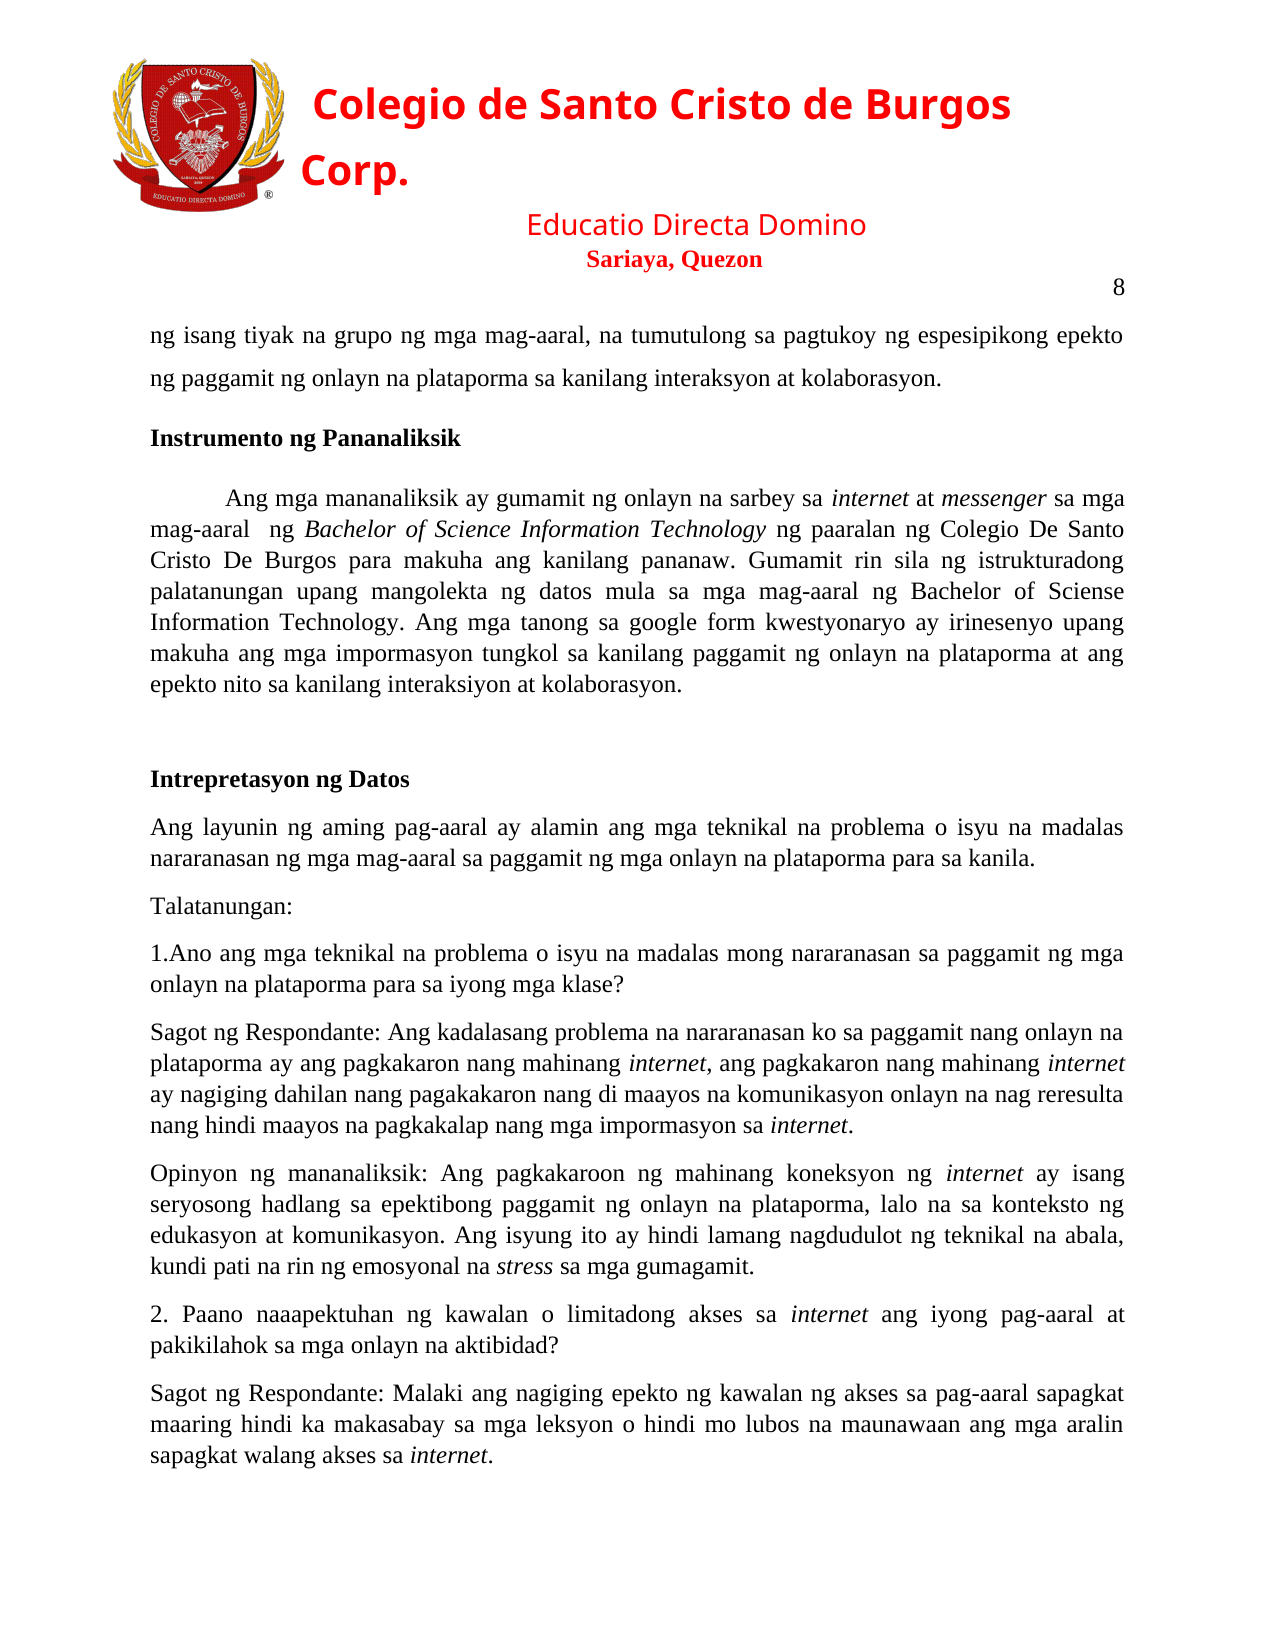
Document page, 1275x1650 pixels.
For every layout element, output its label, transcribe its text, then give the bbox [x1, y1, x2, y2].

text Sagot ng Respondante: Ang kadalasang problema na nararanasan ko sa paggamit nang onlayn na plataporma ay ang pagkakaron nang mahinang internet, ang pagkakaron nang mahinang internet ay nagiging dahilan nang pagakakaron nang di maayos na komunikasyon onlayn na nag reresulta nang hindi maayos na pagkakalap nang mga impormasyon sa internet. [150, 1017, 1125, 1139]
text Talatanungan: [150, 891, 1125, 919]
text Intrepretasyon ng Datos [150, 764, 1125, 793]
picture [112, 58, 285, 212]
text 1.Ano ang mga teknikal na problema o isyu na madalas mong nararanasan sa paggamit ng mga onlayn na plataporma para sa iyong mga klase? [150, 938, 1125, 998]
text 2. Paano naaapektuhan ng kawalan o limitadong akses sa internet ang iyong pag-aaral at pakikilahok sa mga onlayn na aktibidad? [150, 1299, 1125, 1359]
text Sagot ng Respondante: Malaki ang nagiging epekto ng kawalan ng akses sa pag-aaral sapagkat maaring hindi ka makasabay sa mga leksyon o hindi mo lubos na maunawaan ang mga aralin sapagkat walang akses sa internet. [150, 1378, 1125, 1468]
text Ang layunin ng aming pag-aaral ay alamin ang mga teknikal na problema o isyu na madalas nararanasan ng mga mag-aaral sa paggamit ng mga onlayn na plataporma para sa kanila. [150, 812, 1125, 872]
text Ang mga mananaliksik ay gumamit ng onlayn na sarbey sa internet at messenger sa mga mag-aaral ng Bachelor of Science Information Technology ng paaralan ng Colegio De Santo Cristo De Burgos para makuha ang kanilang pananaw. Gumamit rin sila ng istrukturadong palatanungan upang mangolekta ng datos mula sa mga mag-aaral ng Bachelor of Sciense Information Technology. Ang mga tanong sa google form kwestyonaryo ay irinesenyo upang makuha ang mga impormasyon tungkol sa kanilang paggamit ng onlayn na plataporma at ang epekto nito sa kanilang interaksiyon at kolaborasyon. [150, 483, 1125, 698]
text Instrumento ng Pananaliksik [150, 423, 1125, 452]
text Opinyon ng mananaliksik: Ang pagkakaroon ng mahinang koneksyon ng internet ay isang seryosong hadlang sa epektibong paggamit ng onlayn na plataporma, lalo na sa konteksto ng edukasyon at komunikasyon. Ang isyung ito ay hindi lamang nagdudulot ng teknikal na abala, kundi pati na rin ng emosyonal na stress sa mga gumagamit. [150, 1158, 1125, 1280]
